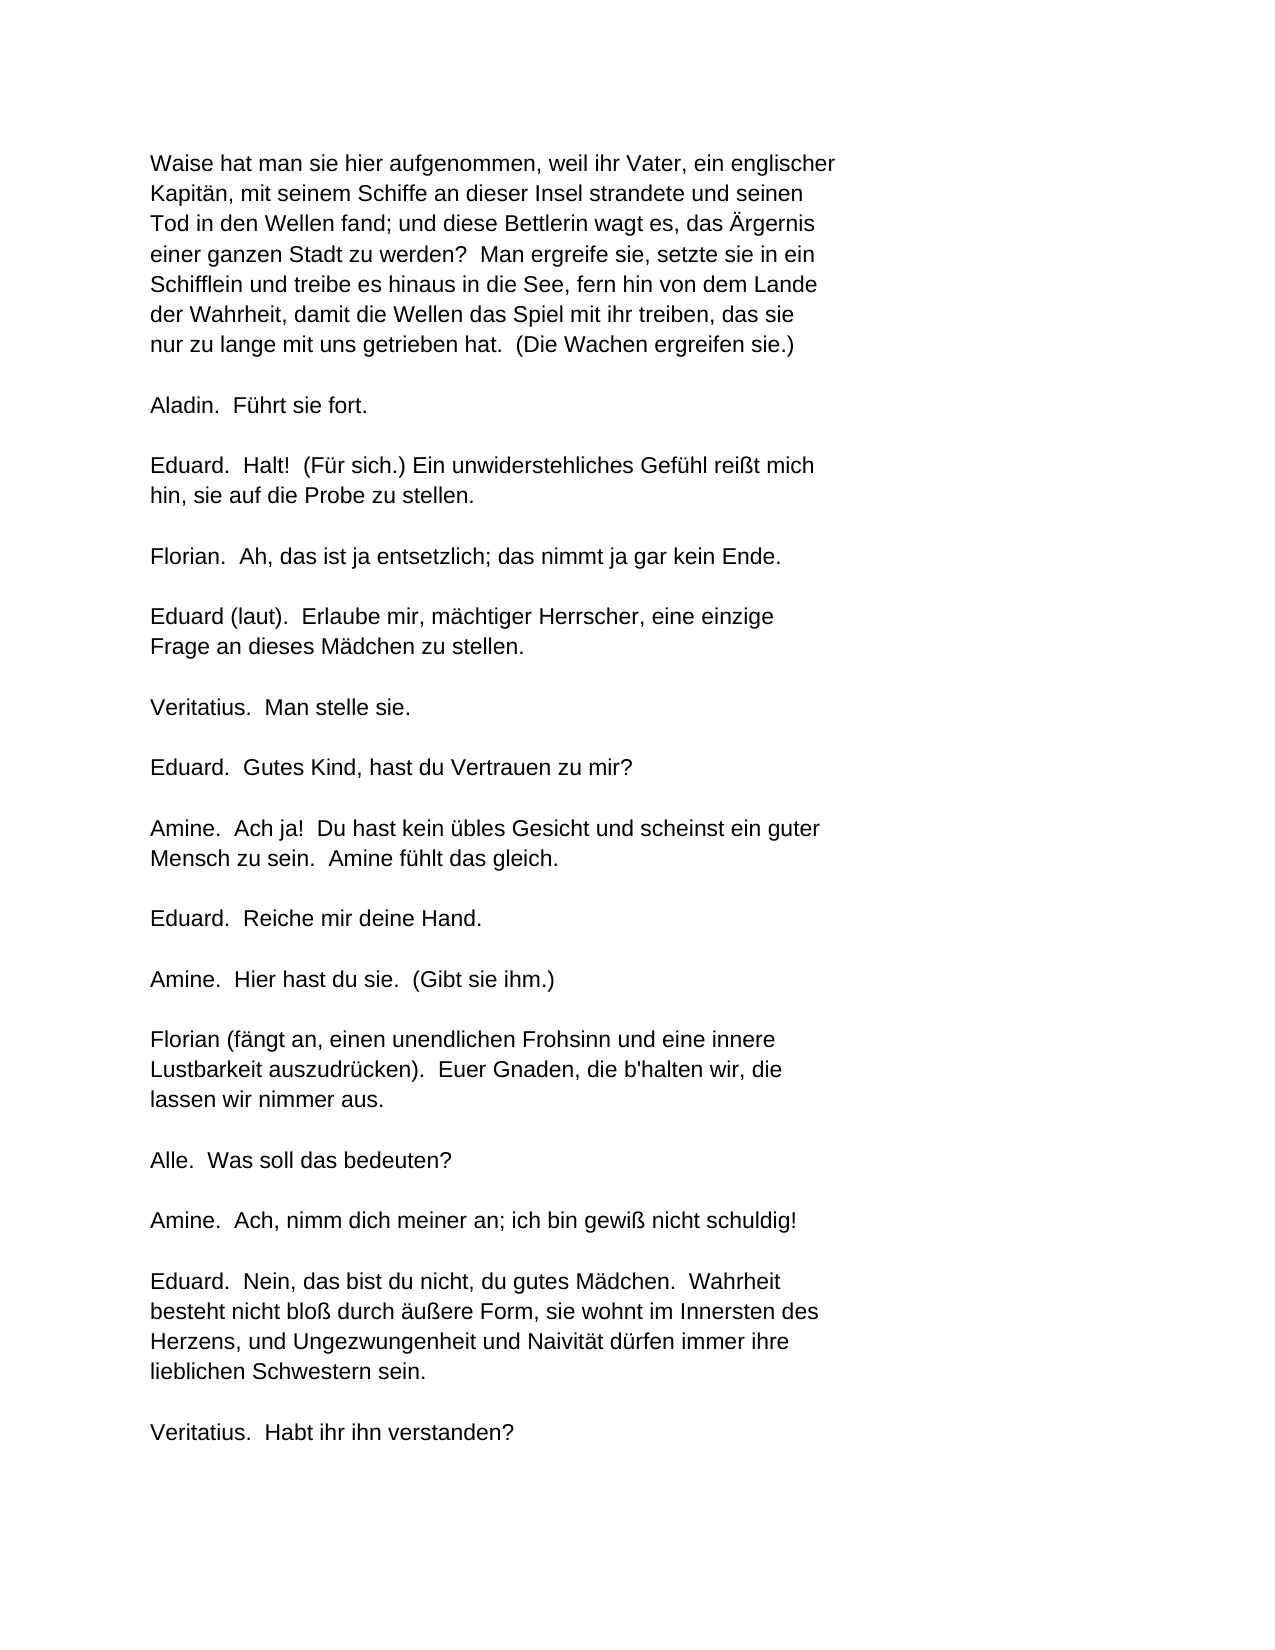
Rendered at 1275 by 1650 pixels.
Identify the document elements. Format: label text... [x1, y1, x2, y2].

text besteht nicht bloß durch äußere Form, sie wohnt im Innersten des [150, 1298, 1125, 1324]
text Florian (fängt an, einen unendlichen Frohsinn und eine innere [150, 1026, 1125, 1052]
text Tod in den Wellen fand; und diese Bettlerin wagt es, das Ärgernis [150, 210, 1125, 237]
text lassen wir nimmer aus. [150, 1086, 1125, 1113]
text Lustbarkeit auszudrücken). Euer Gnaden, die b'halten wir, die [150, 1056, 1125, 1083]
text Florian. Ah, das ist ja entsetzlich; das nimmt ja gar kein Ende. [150, 543, 1125, 569]
text Veritatius. Habt ihr ihn verstanden? [150, 1419, 1125, 1445]
text Eduard. Gutes Kind, hast du Vertrauen zu mir? [150, 754, 1125, 781]
text Amine. Hier hast du sie. (Gibt sie ihm.) [150, 966, 1125, 992]
text Mensch zu sein. Amine fühlt das gleich. [150, 845, 1125, 871]
text Eduard (laut). Erlaube mir, mächtiger Herrscher, eine einzige [150, 603, 1125, 629]
text lieblichen Schwestern sein. [150, 1358, 1125, 1385]
text Veritatius. Man stelle sie. [150, 694, 1125, 720]
text einer ganzen Stadt zu werden? Man ergreife sie, setzte sie in ein [150, 241, 1125, 267]
text Frage an dieses Mädchen zu stellen. [150, 633, 1125, 660]
text Waise hat man sie hier aufgenommen, weil ihr Vater, ein englischer [150, 150, 1125, 176]
text Kapitän, mit seinem Schiffe an dieser Insel strandete und seinen [150, 180, 1125, 207]
text der Wahrheit, damit die Wellen das Spiel mit ihr treiben, das sie [150, 301, 1125, 327]
text Schifflein und treibe es hinaus in die See, fern hin von dem Lande [150, 271, 1125, 297]
text Alle. Was soll das bedeuten? [150, 1147, 1125, 1173]
text Amine. Ach, nimm dich meiner an; ich bin gewiß nicht schuldig! [150, 1207, 1125, 1234]
text Eduard. Nein, das bist du nicht, du gutes Mädchen. Wahrheit [150, 1268, 1125, 1294]
text nur zu lange mit uns getrieben hat. (Die Wachen ergreifen sie.) [150, 331, 1125, 358]
text Herzens, und Ungezwungenheit und Naivität dürfen immer ihre [150, 1328, 1125, 1354]
text Eduard. Halt! (Für sich.) Ein unwiderstehliches Gefühl reißt mich [150, 452, 1125, 478]
text hin, sie auf die Probe zu stellen. [150, 482, 1125, 509]
text Amine. Ach ja! Du hast kein übles Gesicht und scheinst ein guter [150, 814, 1125, 841]
text Eduard. Reiche mir deine Hand. [150, 905, 1125, 932]
text Aladin. Führt sie fort. [150, 392, 1125, 418]
